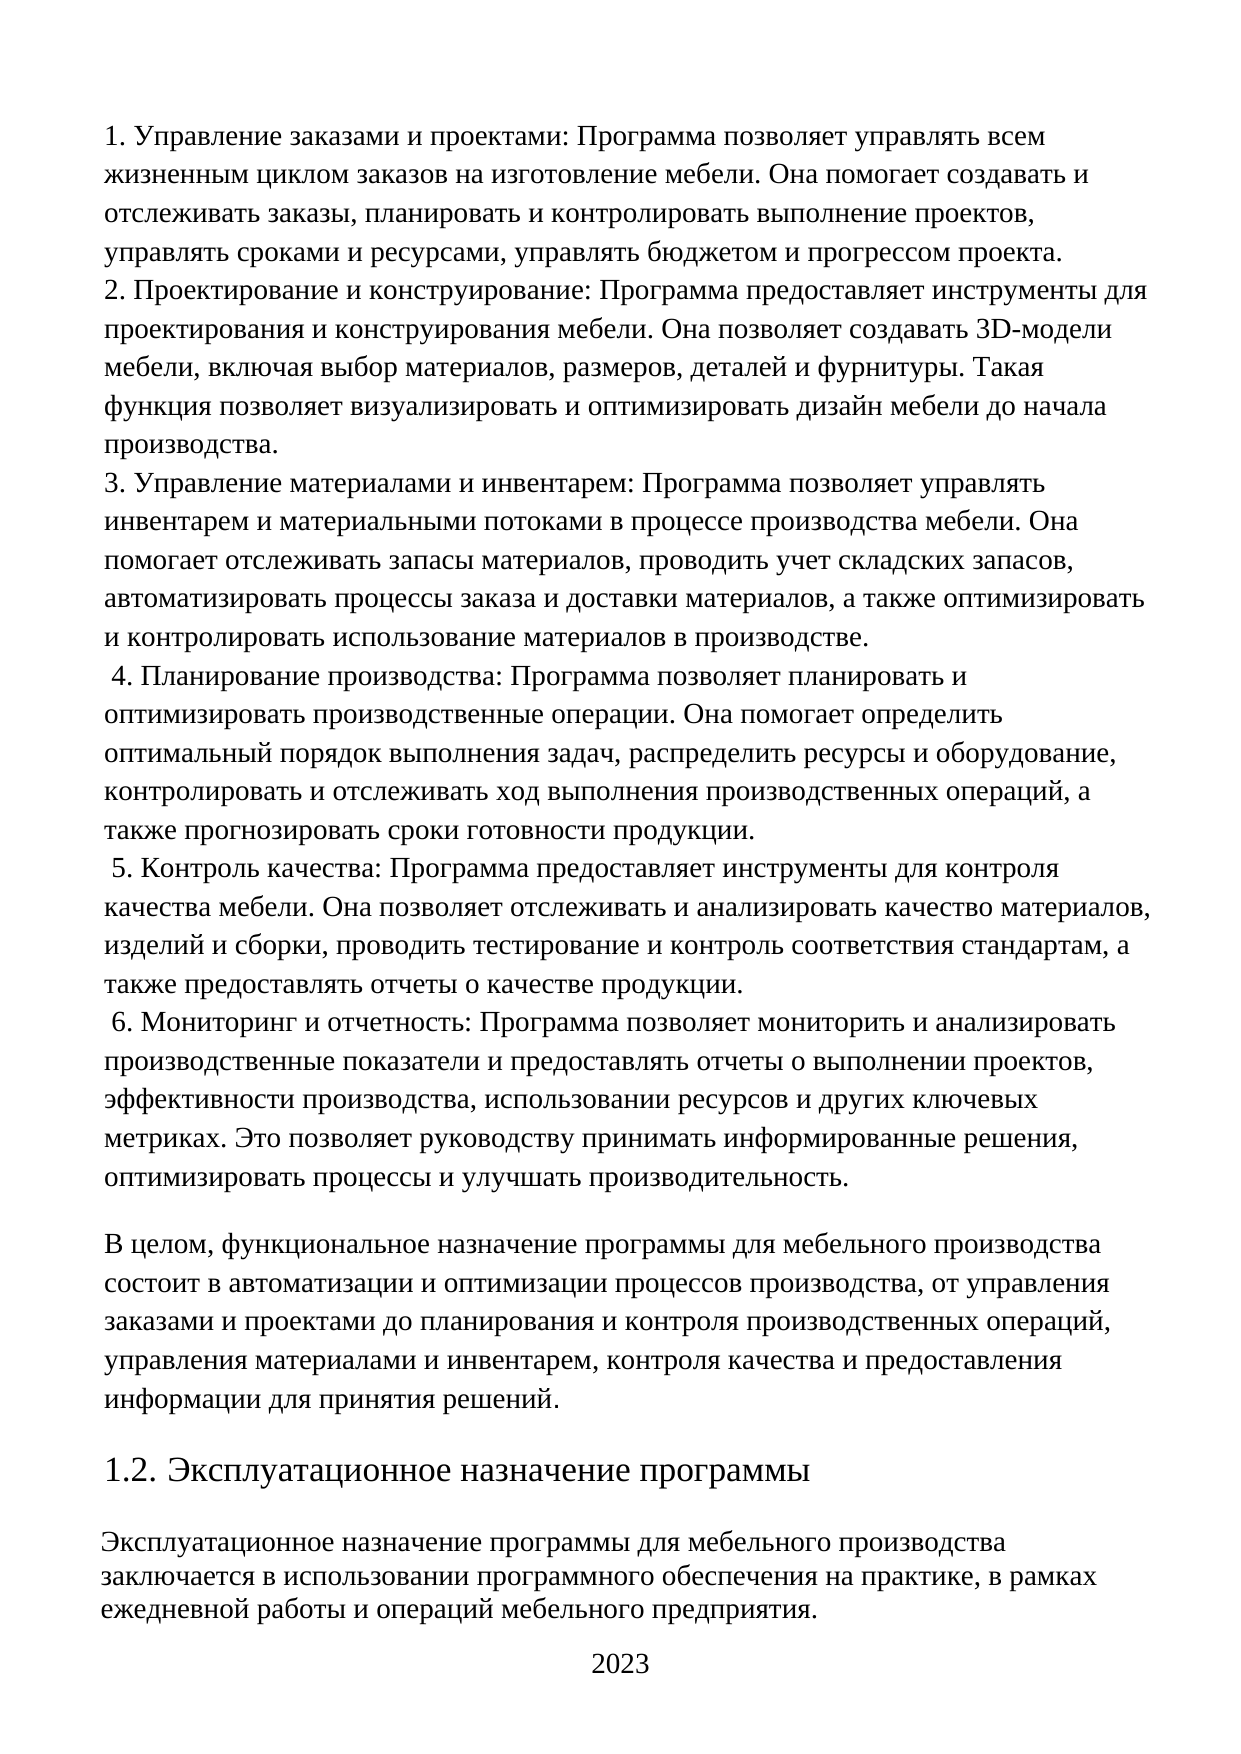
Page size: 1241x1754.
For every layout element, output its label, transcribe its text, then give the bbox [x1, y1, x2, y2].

text Эксплуатационное назначение программы для мебельного производства заключается в использовании программного обеспечения на практике, в рамках ежедневной работы и операций мебельного предприятия. [100, 1524, 1152, 1625]
text 5. Контроль качества: Программа предоставляет инструменты для контроля качества мебели. Она позволяет отслеживать и анализировать качество материалов, изделий и сборки, проводить тестирование и контроль соответствия стандартам, а также предоставлять отчеты о качестве продукции. [104, 850, 1152, 999]
text 1.2. Эксплуатационное назначение программы [104, 1448, 1152, 1489]
text 2. Проектирование и конструирование: Программа предоставляет инструменты для проектирования и конструирования мебели. Она позволяет создавать 3D-модели мебели, включая выбор материалов, размеров, деталей и фурнитуры. Такая функция позволяет визуализировать и оптимизировать дизайн мебели до начала производства. [104, 272, 1152, 460]
text 6. Мониторинг и отчетность: Программа позволяет мониторить и анализировать производственные показатели и предоставлять отчеты о выполнении проектов, эффективности производства, использовании ресурсов и других ключевых метриках. Это позволяет руководству принимать информированные решения, оптимизировать процессы и улучшать производительность. [104, 1004, 1152, 1192]
text 1. Управление заказами и проектами: Программа позволяет управлять всем жизненным циклом заказов на изготовление мебели. Она помогает создавать и отслеживать заказы, планировать и контролировать выполнение проектов, управлять сроками и ресурсами, управлять бюджетом и прогрессом проекта. [104, 118, 1152, 267]
text 4. Планирование производства: Программа позволяет планировать и оптимизировать производственные операции. Она помогает определить оптимальный порядок выполнения задач, распределить ресурсы и оборудование, контролировать и отслеживать ход выполнения производственных операций, а также прогнозировать сроки готовности продукции. [104, 658, 1152, 845]
text 3. Управление материалами и инвентарем: Программа позволяет управлять инвентарем и материальными потоками в процессе производства мебели. Она помогает отслеживать запасы материалов, проводить учет складских запасов, автоматизировать процессы заказа и доставки материалов, а также оптимизировать и контролировать использование материалов в производстве. [104, 465, 1152, 653]
text В целом, функциональное назначение программы для мебельного производства состоит в автоматизации и оптимизации процессов производства, от управления заказами и проектами до планирования и контроля производственных операций, управления материалами и инвентарем, контроля качества и предоставления информации для принятия решений. [104, 1226, 1152, 1414]
